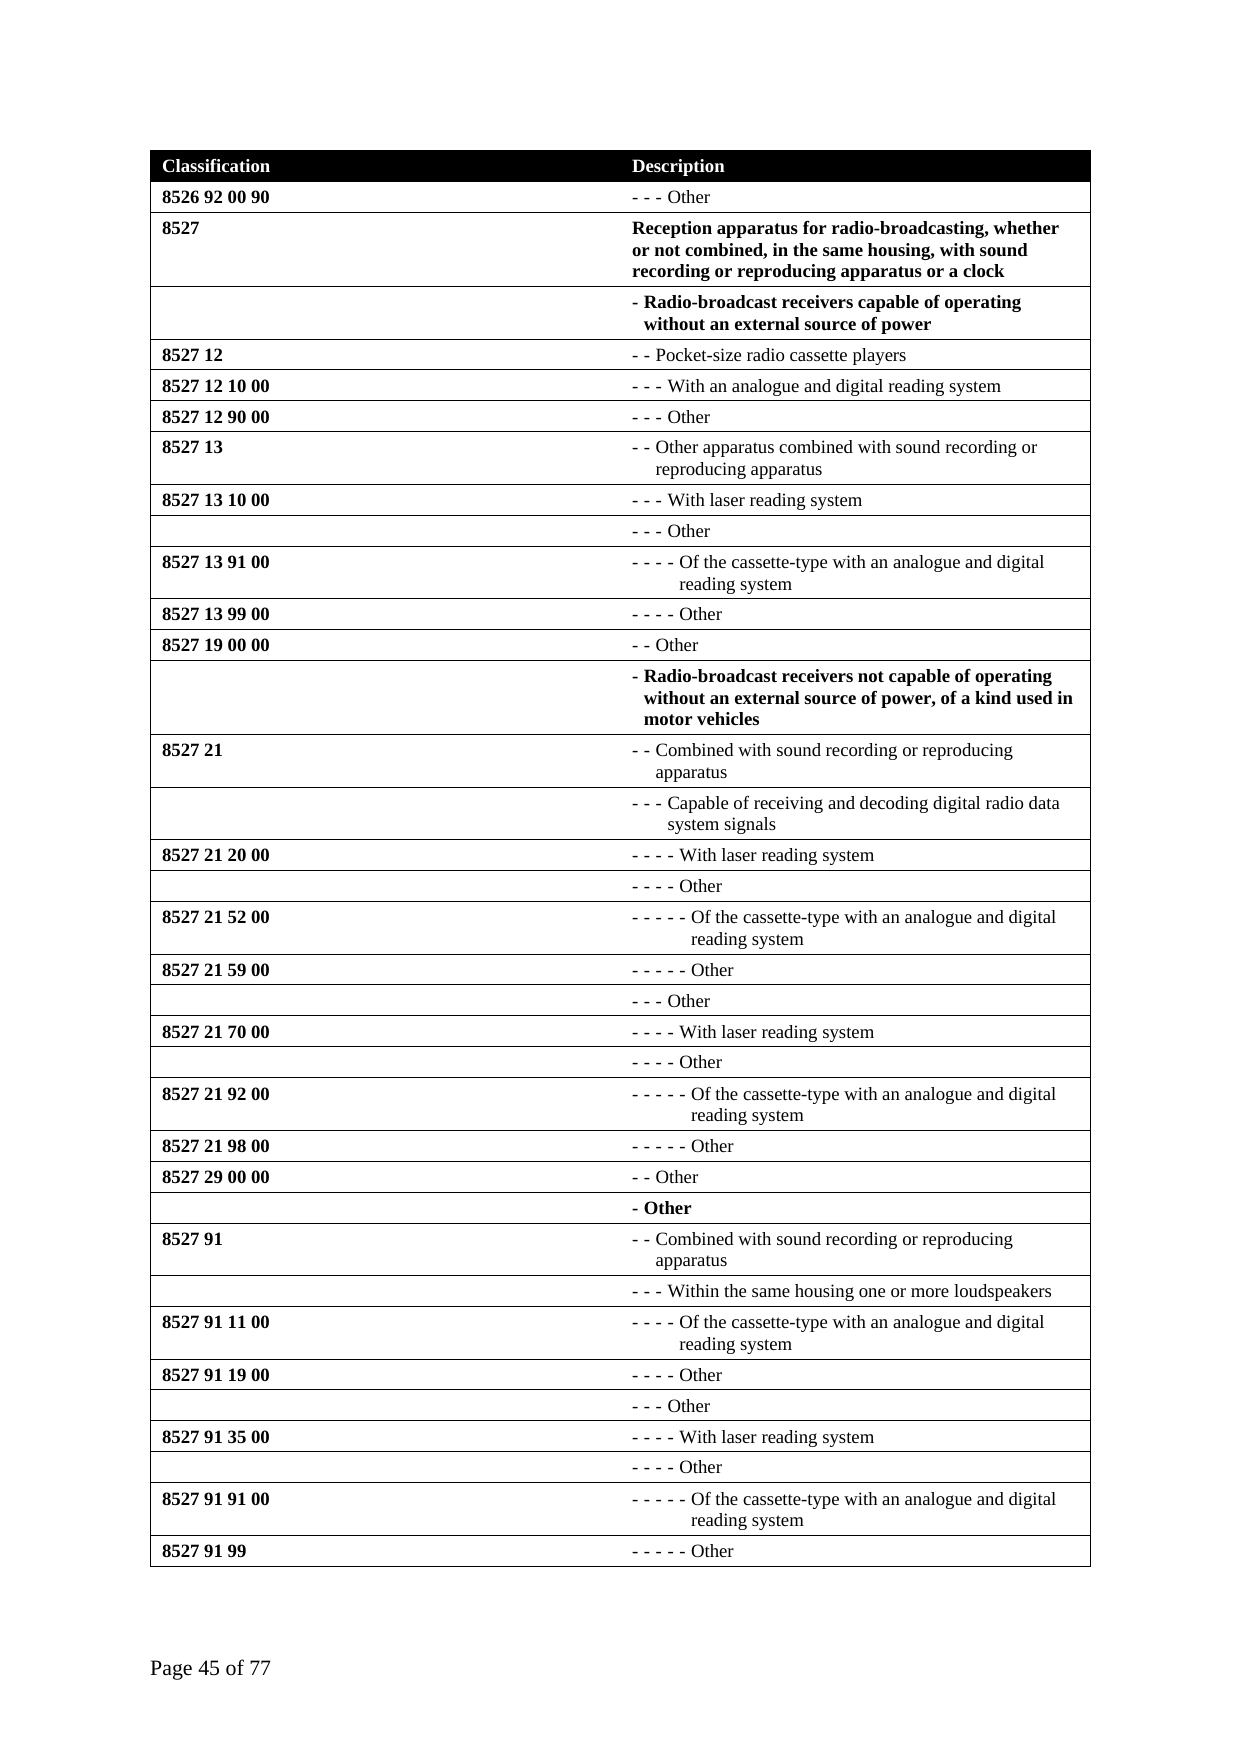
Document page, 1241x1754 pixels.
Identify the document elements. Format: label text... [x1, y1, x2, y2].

table_cell - - - Other [621, 182, 1090, 212]
table_cell - - - Other [621, 985, 1090, 1015]
table_cell - - Other [621, 630, 1090, 660]
table_cell 8527 13 [151, 432, 621, 484]
table_cell 8527 91 99 [151, 1536, 621, 1566]
table_cell [151, 1452, 621, 1482]
table_cell - - Combined with sound recording or reproducing apparatus [621, 735, 1090, 787]
table_cell [151, 516, 621, 546]
table_cell - - - - With laser reading system [621, 1016, 1090, 1046]
table_cell 8527 [151, 213, 621, 286]
table_cell 8527 91 19 00 [151, 1360, 621, 1389]
table_cell - - - - - Of the cassette-type with an analogue and digital reading system [621, 902, 1090, 953]
table_cell - - - With an analogue and digital reading system [621, 370, 1090, 400]
table_header Classification [151, 151, 621, 181]
table_cell - - Pocket-size radio cassette players [621, 340, 1090, 369]
table_cell - - - - Of the cassette-type with an analogue and digital reading system [621, 547, 1090, 598]
table_cell 8527 21 52 00 [151, 902, 621, 953]
table_cell - - - Other [621, 401, 1090, 431]
table_cell 8527 21 20 00 [151, 840, 621, 870]
table_cell 8527 13 91 00 [151, 547, 621, 598]
table_cell 8527 19 00 00 [151, 630, 621, 660]
table_cell - - - Within the same housing one or more loudspeakers [621, 1276, 1090, 1306]
table_cell - - - - With laser reading system [621, 1421, 1090, 1451]
table_cell 8527 91 91 00 [151, 1483, 621, 1535]
table_cell - Other [621, 1193, 1090, 1222]
table_cell [151, 871, 621, 901]
table_cell - - - - Other [621, 599, 1090, 629]
table_cell [151, 1390, 621, 1420]
table_cell - - - - Other [621, 1360, 1090, 1389]
table_cell - - - Other [621, 516, 1090, 546]
table_cell 8527 21 98 00 [151, 1131, 621, 1161]
table_cell [151, 661, 621, 734]
table_cell [151, 985, 621, 1015]
table_cell 8527 21 [151, 735, 621, 787]
table_cell - - - With laser reading system [621, 485, 1090, 515]
table_cell 8527 13 99 00 [151, 599, 621, 629]
table_cell 8527 13 10 00 [151, 485, 621, 515]
table_cell - - - Other [621, 1390, 1090, 1420]
table_cell - - Other apparatus combined with sound recording or reproducing apparatus [621, 432, 1090, 484]
table_header Description [621, 151, 1090, 181]
table_cell - - - - Other [621, 1452, 1090, 1482]
table_cell Reception apparatus for radio-broadcasting, whether or not combined, in the same housing, with sound recording or reproducing apparatus or a clock [621, 213, 1090, 286]
table_cell 8527 12 [151, 340, 621, 369]
table_cell 8527 21 59 00 [151, 955, 621, 984]
table_cell - - - - - Other [621, 1131, 1090, 1161]
table_cell 8527 21 70 00 [151, 1016, 621, 1046]
table_cell - - - - Other [621, 1047, 1090, 1077]
table_cell 8527 12 10 00 [151, 370, 621, 400]
table_cell - - - Capable of receiving and decoding digital radio data system signals [621, 788, 1090, 839]
table_cell - - Combined with sound recording or reproducing apparatus [621, 1224, 1090, 1275]
table_cell [151, 1276, 621, 1306]
table_cell [151, 1193, 621, 1222]
table_cell - Radio-broadcast receivers not capable of operating without an external source of power, of a kind used in motor vehicles [621, 661, 1090, 734]
table_cell 8527 29 00 00 [151, 1162, 621, 1192]
table_cell 8526 92 00 90 [151, 182, 621, 212]
table_cell - - - - With laser reading system [621, 840, 1090, 870]
table_cell - Radio-broadcast receivers capable of operating without an external source of power [621, 287, 1090, 338]
table_cell 8527 91 [151, 1224, 621, 1275]
table_cell 8527 21 92 00 [151, 1078, 621, 1130]
table_cell - - Other [621, 1162, 1090, 1192]
table_cell 8527 91 11 00 [151, 1307, 621, 1358]
table_cell - - - - - Other [621, 1536, 1090, 1566]
table_cell [151, 1047, 621, 1077]
table_cell [151, 788, 621, 839]
table_cell - - - - Other [621, 871, 1090, 901]
table_cell [151, 287, 621, 338]
table_cell 8527 91 35 00 [151, 1421, 621, 1451]
table_cell - - - - - Of the cassette-type with an analogue and digital reading system [621, 1078, 1090, 1130]
table_cell - - - - - Of the cassette-type with an analogue and digital reading system [621, 1483, 1090, 1535]
table_cell 8527 12 90 00 [151, 401, 621, 431]
table_cell - - - - - Other [621, 955, 1090, 984]
table_cell - - - - Of the cassette-type with an analogue and digital reading system [621, 1307, 1090, 1358]
